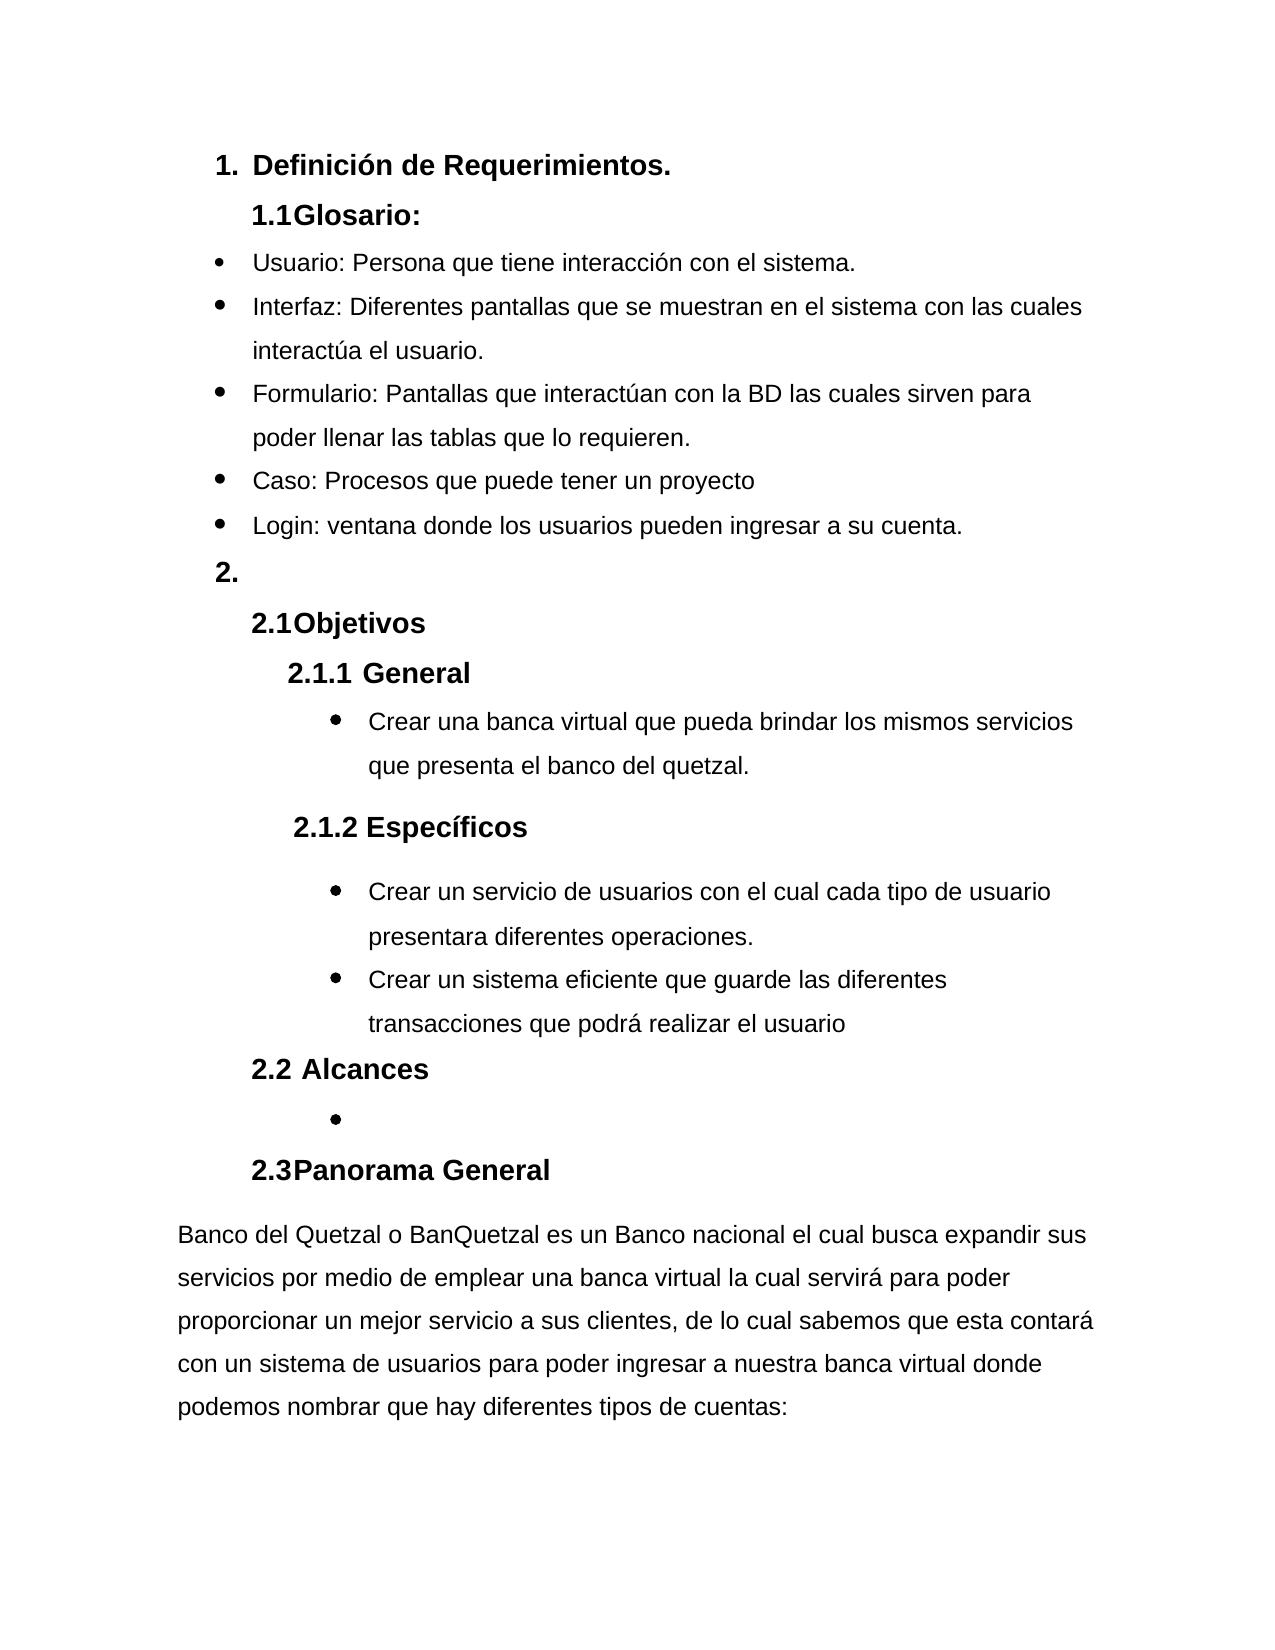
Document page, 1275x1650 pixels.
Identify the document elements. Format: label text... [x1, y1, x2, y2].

list Login: ventana donde los usuarios pueden ingresar a su cuenta. [215, 511, 1098, 541]
list Crear un servicio de usuarios con el cual cada tipo de usuario presentara diferentes operaciones. [331, 877, 1098, 950]
list Alcances [251, 1052, 1098, 1086]
list Formulario: Pantallas que interactúan con la BD las cuales sirven para poder llenar las tablas que lo requieren. [215, 379, 1098, 452]
text 2.1.2 Específicos [293, 810, 1098, 844]
list General [287, 656, 1098, 690]
list Objetivos [251, 606, 1098, 639]
list Crear una banca virtual que pueda brindar los mismos servicios que presenta el banco del quetzal. [331, 706, 1098, 779]
list Definición de Requerimientos. [215, 148, 1098, 181]
list Panorama General [251, 1153, 1098, 1186]
list Glosario: [251, 198, 1098, 232]
list Interfaz: Diferentes pantallas que se muestran en el sistema con las cuales interactúa el usuario. [215, 292, 1098, 364]
list Crear un sistema eficiente que guarde las diferentes transacciones que podrá realizar el usuario [331, 965, 1098, 1038]
list Usuario: Persona que tiene interacción con el sistema. [215, 248, 1098, 277]
list Caso: Procesos que puede tener un proyecto [215, 466, 1098, 496]
